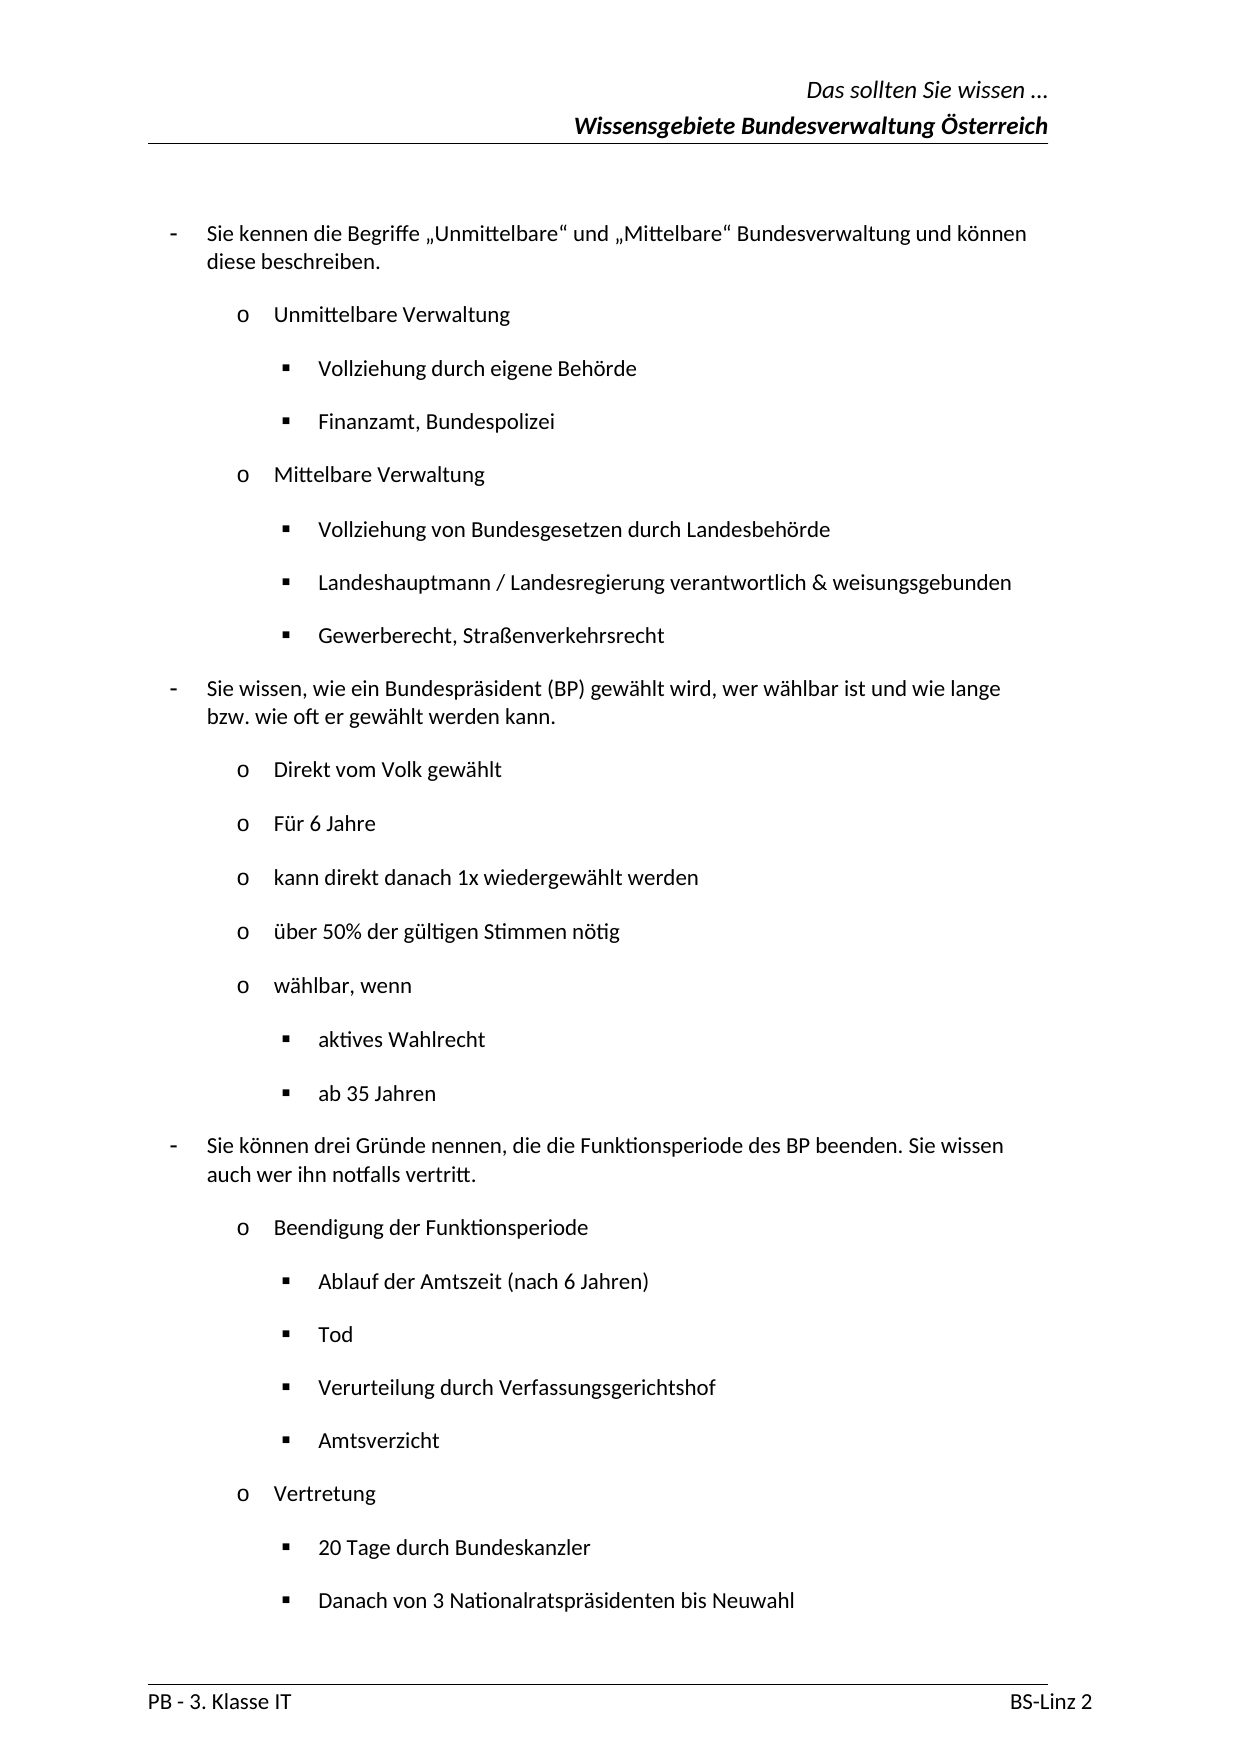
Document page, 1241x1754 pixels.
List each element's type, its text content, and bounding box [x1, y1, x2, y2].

list Amtsverzicht [281, 1426, 1048, 1454]
list Sie wissen, wie ein Bundespräsident (BP) gewählt wird, wer wählbar ist und wie lange bzw. wie oft er gewählt werden kann. [169, 674, 1048, 730]
list ab 35 Jahren [281, 1079, 1048, 1107]
list Unmittelbare Verwaltung [236, 300, 1048, 329]
list Danach von 3 Nationalratspräsidenten bis Neuwahl [281, 1586, 1048, 1614]
list Verurteilung durch Verfassungsgerichtshof [281, 1373, 1048, 1401]
list Tod [281, 1320, 1048, 1348]
list kann direkt danach 1x wiedergewählt werden [236, 863, 1048, 892]
list Vollziehung von Bundesgesetzen durch Landesbehörde [281, 515, 1048, 543]
list aktives Wahlrecht [281, 1026, 1048, 1054]
list Gewerberecht, Straßenverkehrsrecht [281, 621, 1048, 649]
list 20 Tage durch Bundeskanzler [281, 1533, 1048, 1561]
list Vollziehung durch eigene Behörde [281, 354, 1048, 382]
list Beendigung der Funktionsperiode [236, 1213, 1048, 1242]
list Sie kennen die Begriffe „Unmittelbare“ und „Mittelbare“ Bundesverwaltung und können diese beschreiben. [169, 219, 1048, 275]
list wählbar, wenn [236, 971, 1048, 1001]
list Sie können drei Gründe nennen, die die Funktionsperiode des BP beenden. Sie wissen auch wer ihn notfalls vertritt. [169, 1132, 1048, 1188]
list über 50% der gültigen Stimmen nötig [236, 917, 1048, 946]
list Landeshauptmann / Landesregierung verantwortlich & weisungsgebunden [281, 568, 1048, 596]
list Mittelbare Verwaltung [236, 461, 1048, 490]
list Für 6 Jahre [236, 809, 1048, 838]
list Finanzamt, Bundespolizei [281, 407, 1048, 436]
list Ablauf der Amtszeit (nach 6 Jahren) [281, 1267, 1048, 1295]
list Vertretung [236, 1479, 1048, 1508]
list Direkt vom Volk gewählt [236, 755, 1048, 784]
